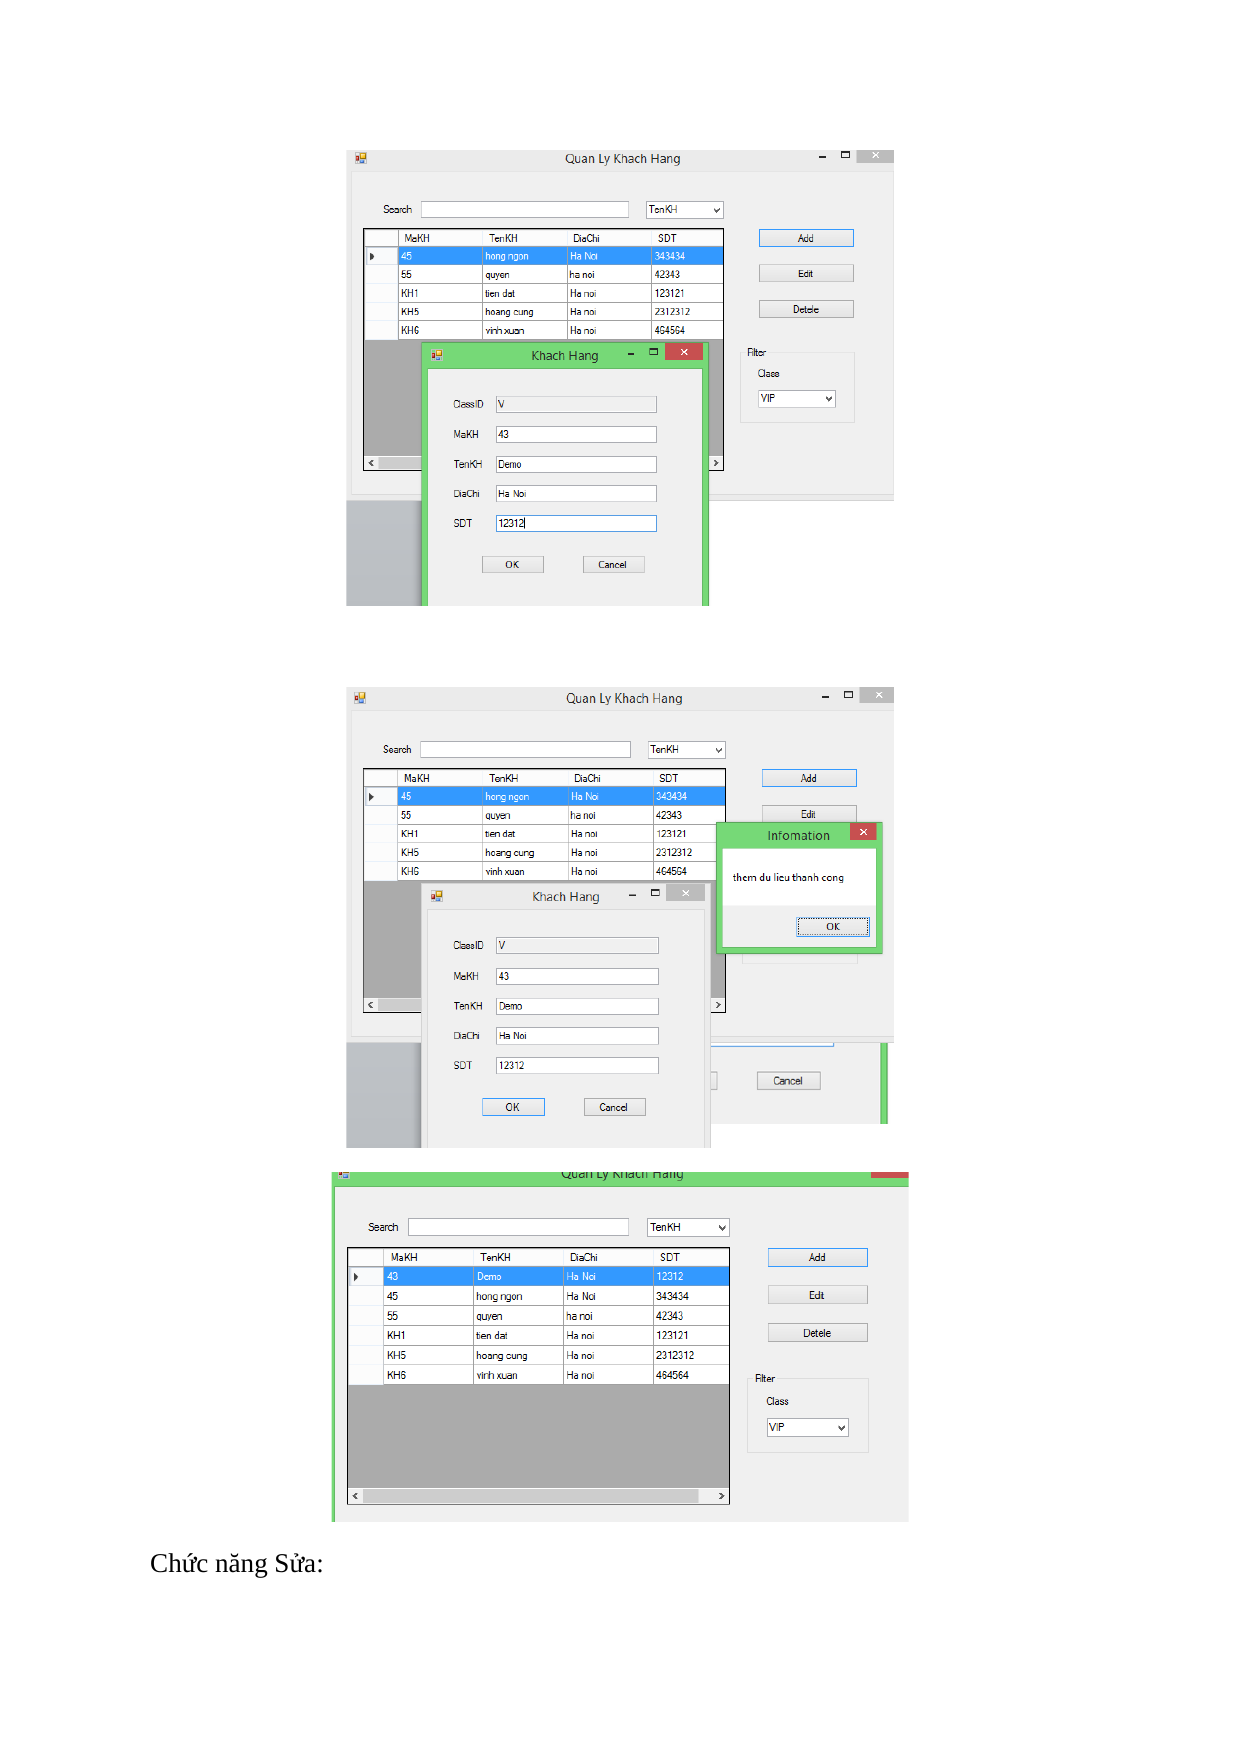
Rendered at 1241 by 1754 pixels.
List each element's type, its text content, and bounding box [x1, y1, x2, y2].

picture [346, 687, 894, 1148]
picture [331, 1172, 909, 1522]
picture [346, 150, 894, 606]
text Chức năng Sửa: [150, 1547, 1090, 1578]
